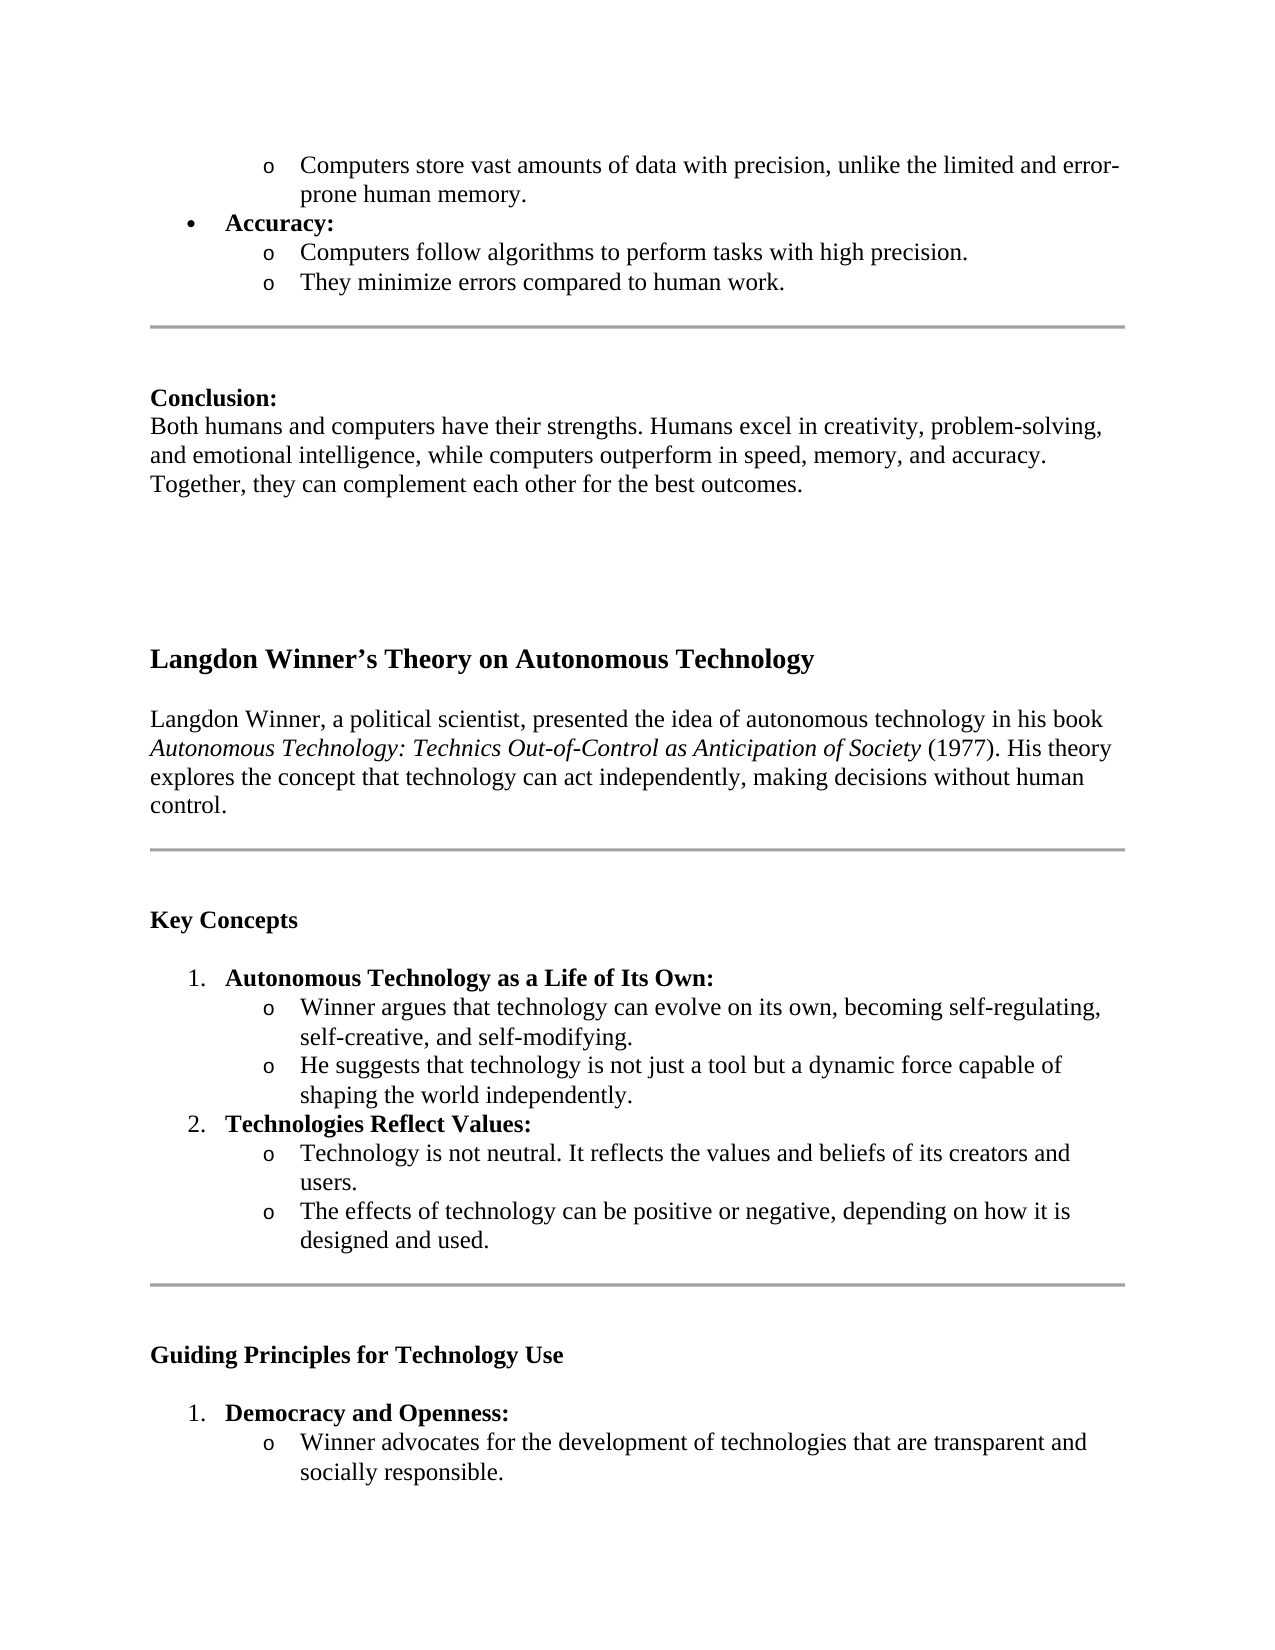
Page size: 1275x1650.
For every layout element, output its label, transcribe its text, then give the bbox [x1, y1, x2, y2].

text Langdon Winner’s Theory on Autonomous Technology [150, 643, 1125, 675]
text Langdon Winner, a political scientist, presented the idea of autonomous technology in his book Autonomous Technology: Technics Out-of-Control as Anticipation of Society (1977). His theory explores the concept that technology can act independently, making decisions without human control. [150, 704, 1125, 819]
list Democracy and Openness: [187, 1398, 1125, 1427]
text Guiding Principles for Technology Use [150, 1341, 1125, 1369]
list Technology is not neutral. It reflects the values and beliefs of its creators and users. [262, 1138, 1125, 1196]
list They minimize errors compared to human work. [262, 267, 1125, 296]
list Winner argues that technology can evolve on its own, becoming self-regulating, self-creative, and self-modifying. [262, 992, 1125, 1051]
list He suggests that technology is not just a tool but a dynamic force capable of shaping the world independently. [262, 1051, 1125, 1109]
list Winner advocates for the development of technologies that are transparent and socially responsible. [262, 1427, 1125, 1486]
list Computers follow algorithms to perform tasks with high precision. [262, 237, 1125, 267]
text Key Concepts [150, 906, 1125, 934]
list Computers store vast amounts of data with precision, unlike the limited and error-prone human memory. [262, 150, 1125, 208]
list Technologies Reflect Values: [187, 1109, 1125, 1138]
list The effects of technology can be positive or negative, depending on how it is designed and used. [262, 1196, 1125, 1254]
text Conclusion: Both humans and computers have their strengths. Humans excel in creativity, problem-solving, and emotional intelligence, while computers outperform in speed, memory, and accuracy. Together, they can complement each other for the best outcomes. [150, 383, 1125, 498]
list Autonomous Technology as a Life of Its Own: [187, 963, 1125, 992]
list Accuracy: [187, 208, 1125, 237]
